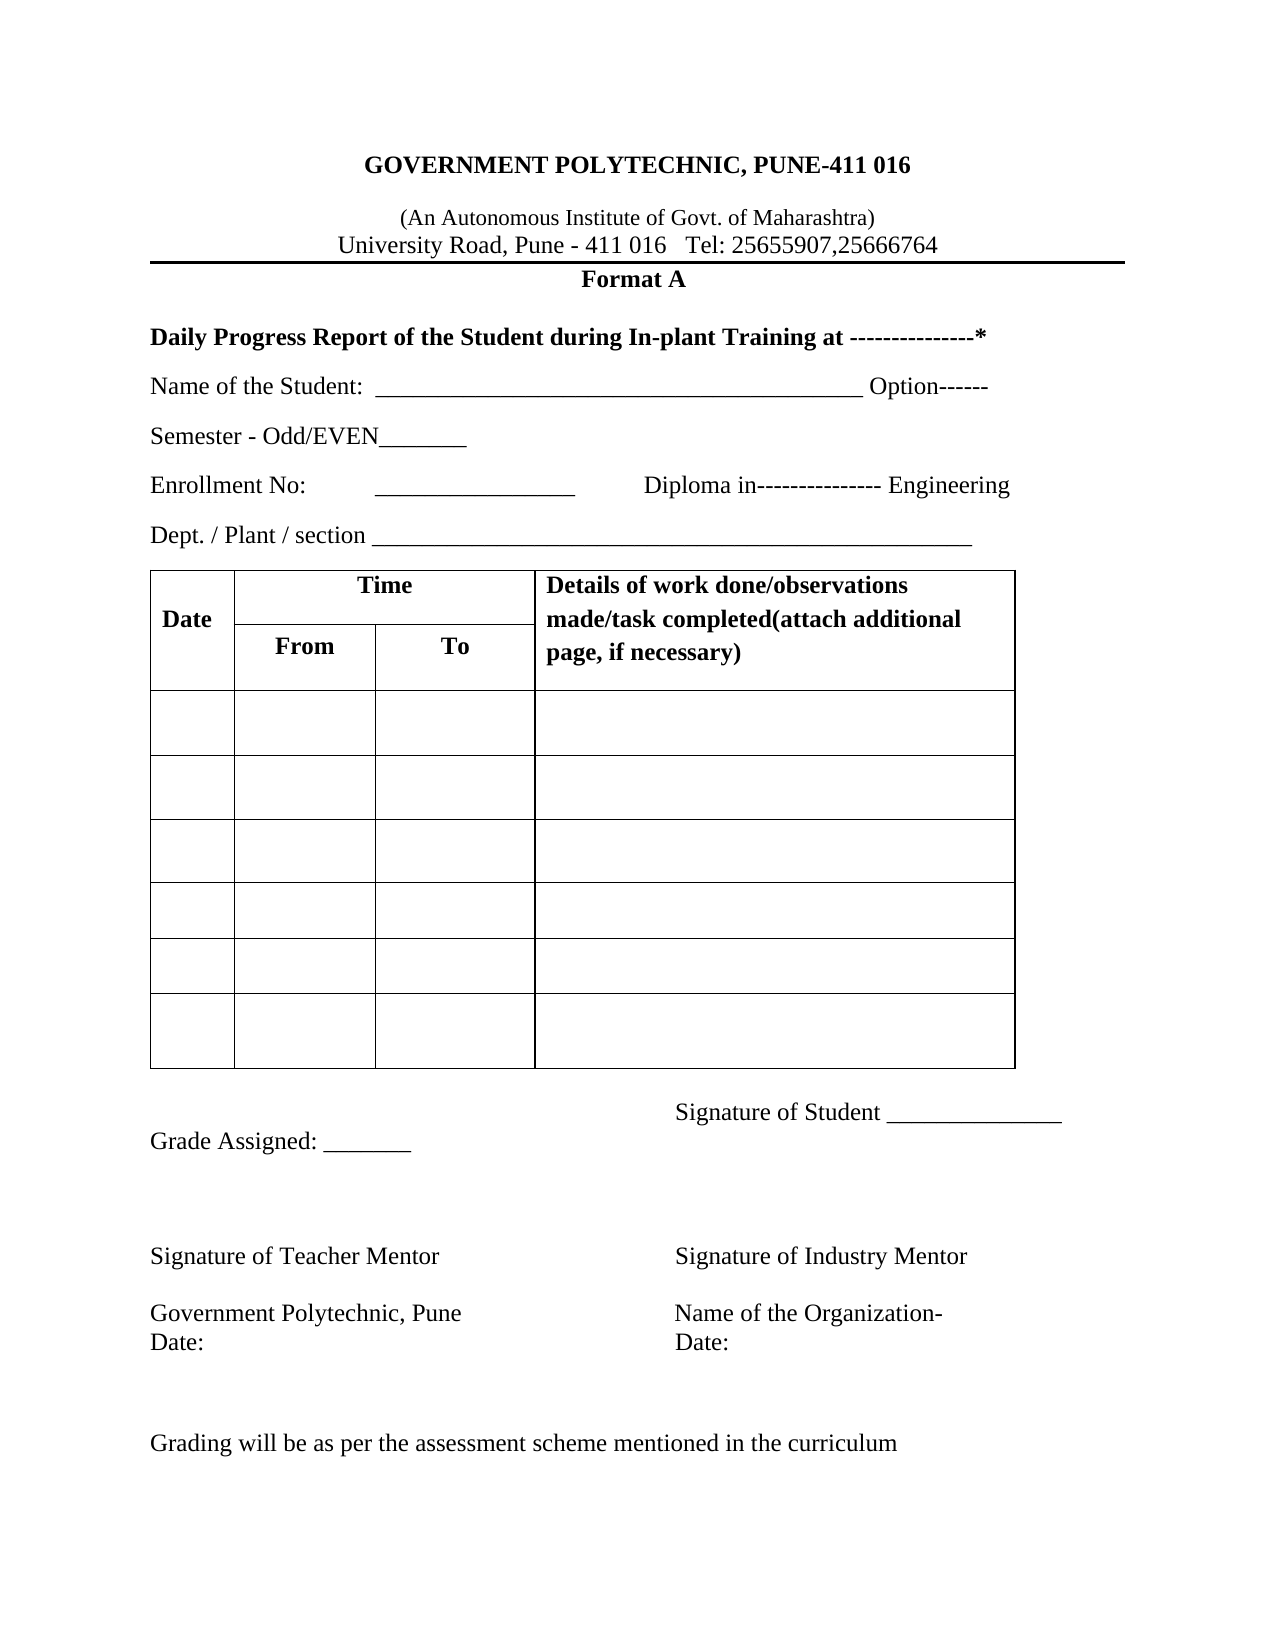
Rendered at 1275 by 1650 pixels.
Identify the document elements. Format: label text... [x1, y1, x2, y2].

text (An Autonomous Institute of Govt. of Maharashtra) [150, 204, 1125, 230]
text Grade Assigned: _______ [150, 1126, 1125, 1154]
table_cell [536, 994, 1014, 1068]
table_cell To [376, 625, 534, 690]
table_cell [235, 691, 375, 755]
table_header Details of work done/observations made/task completed(attach additional page, if necessary) [536, 571, 1014, 690]
text GOVERNMENT POLYTECHNIC, PUNE-411 016 [150, 150, 1125, 179]
text Format A [150, 264, 1125, 293]
table_cell [536, 691, 1014, 755]
table_cell [151, 883, 234, 938]
text Semester - Odd/EVEN_______ [150, 421, 1125, 449]
table_cell [376, 820, 534, 882]
table_cell [235, 820, 375, 882]
table_cell [376, 691, 534, 755]
table_cell [235, 994, 375, 1068]
table_cell [376, 883, 534, 938]
table_cell [235, 939, 375, 993]
table_cell [151, 820, 234, 882]
table_cell [536, 756, 1014, 819]
text Dept. / Plant / section ________________________________________________ [150, 520, 1125, 549]
text Signature of Student ______________ [675, 1097, 1125, 1126]
text University Road, Pune - 411 016 Tel: 25655907,25666764 [150, 230, 1125, 261]
table_cell [151, 994, 234, 1068]
table_header Date [151, 571, 234, 690]
table_cell [151, 756, 234, 819]
table_cell [376, 756, 534, 819]
text Enrollment No: ________________ Diploma in--------------- Engineering [150, 470, 1125, 499]
table_cell [376, 994, 534, 1068]
text Government Polytechnic, Pune Name of the Organization- [150, 1298, 1125, 1327]
table_cell From [235, 625, 375, 690]
table_cell [235, 756, 375, 819]
text Grading will be as per the assessment scheme mentioned in the curriculum [150, 1428, 1125, 1456]
text Daily Progress Report of the Student during In-plant Training at ---------------* [150, 322, 1125, 350]
table_cell [536, 883, 1014, 938]
text Name of the Student: _______________________________________ Option------ [150, 371, 1125, 400]
table_cell [536, 820, 1014, 882]
table_cell [536, 939, 1014, 993]
table_cell [376, 939, 534, 993]
table_cell [151, 691, 234, 755]
table_header Time [235, 571, 534, 624]
table_cell [235, 883, 375, 938]
text Date: Date: [150, 1327, 1125, 1356]
table_cell [151, 939, 234, 993]
text Signature of Teacher Mentor Signature of Industry Mentor [150, 1241, 1125, 1269]
